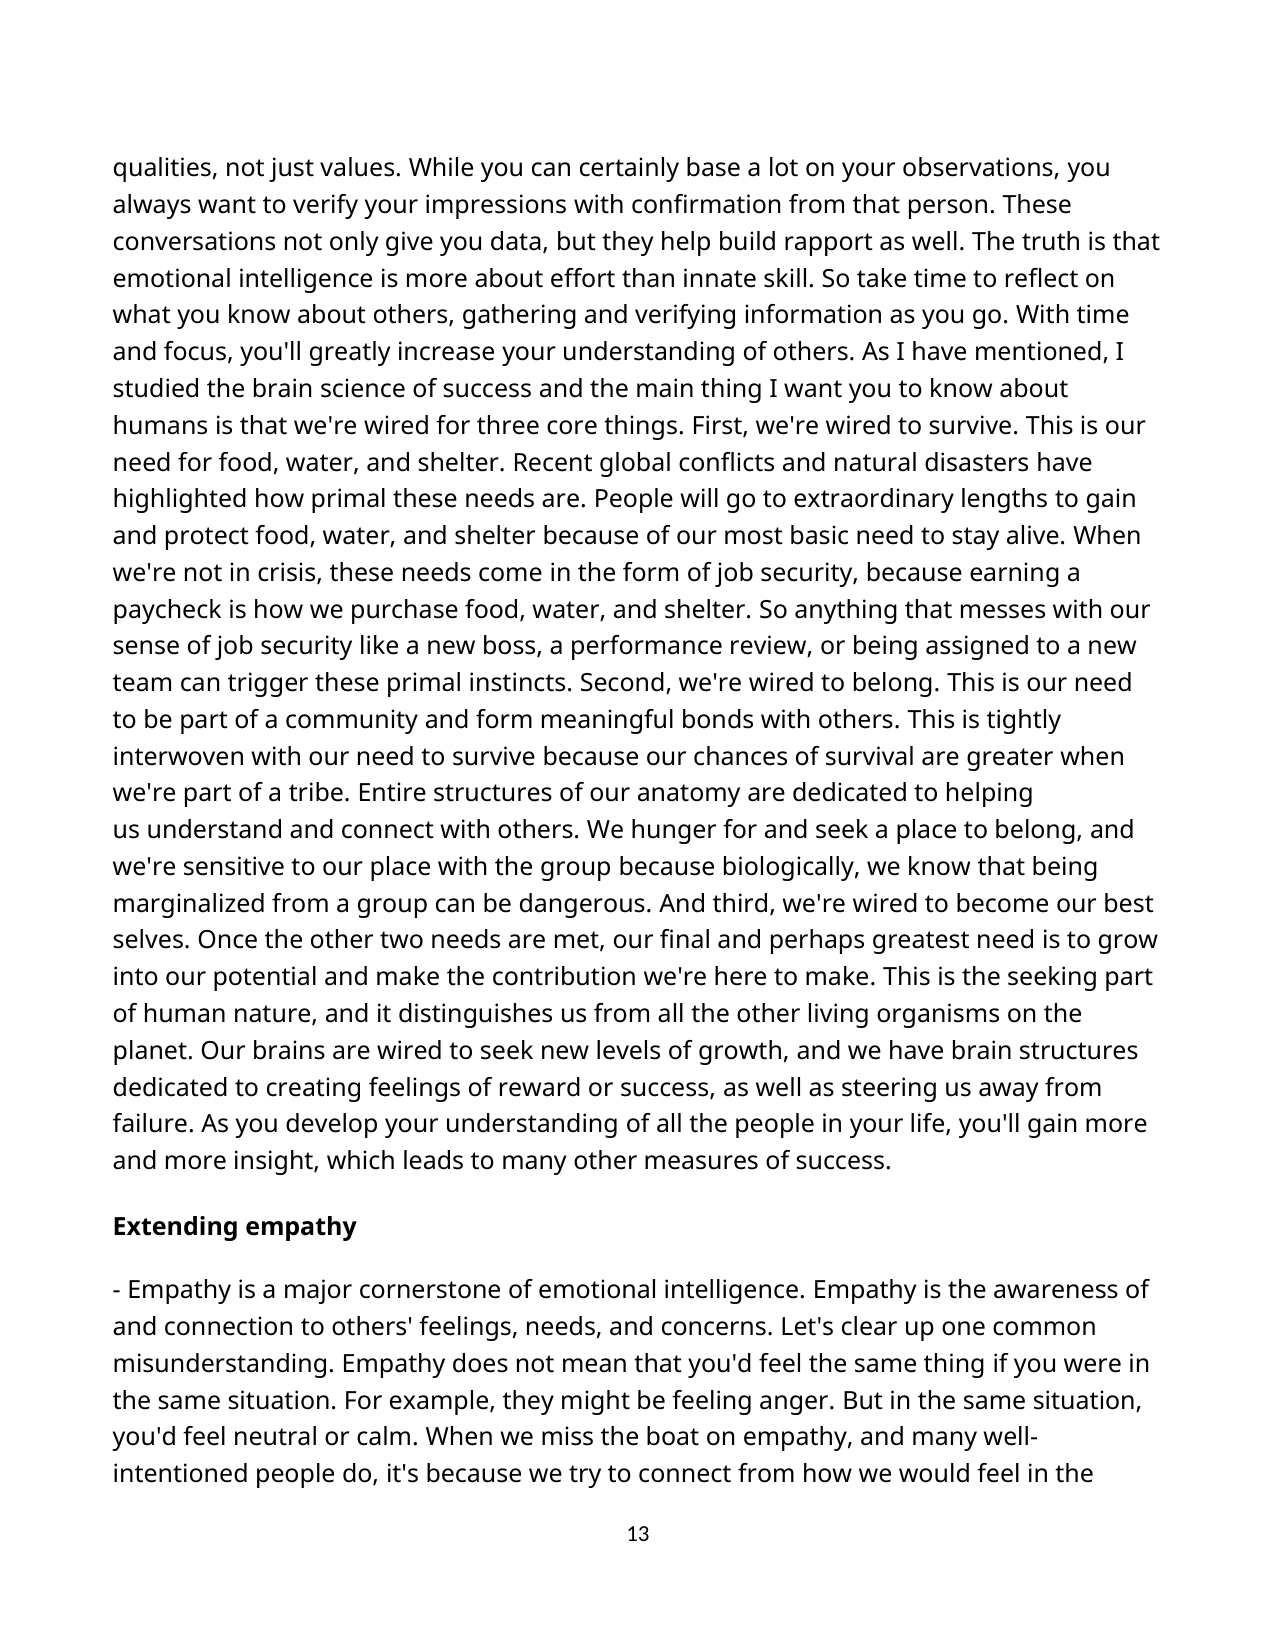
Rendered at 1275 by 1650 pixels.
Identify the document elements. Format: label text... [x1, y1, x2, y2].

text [112, 150, 1162, 1177]
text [112, 1272, 1162, 1490]
subtitle Extending empathy [112, 1209, 1162, 1243]
